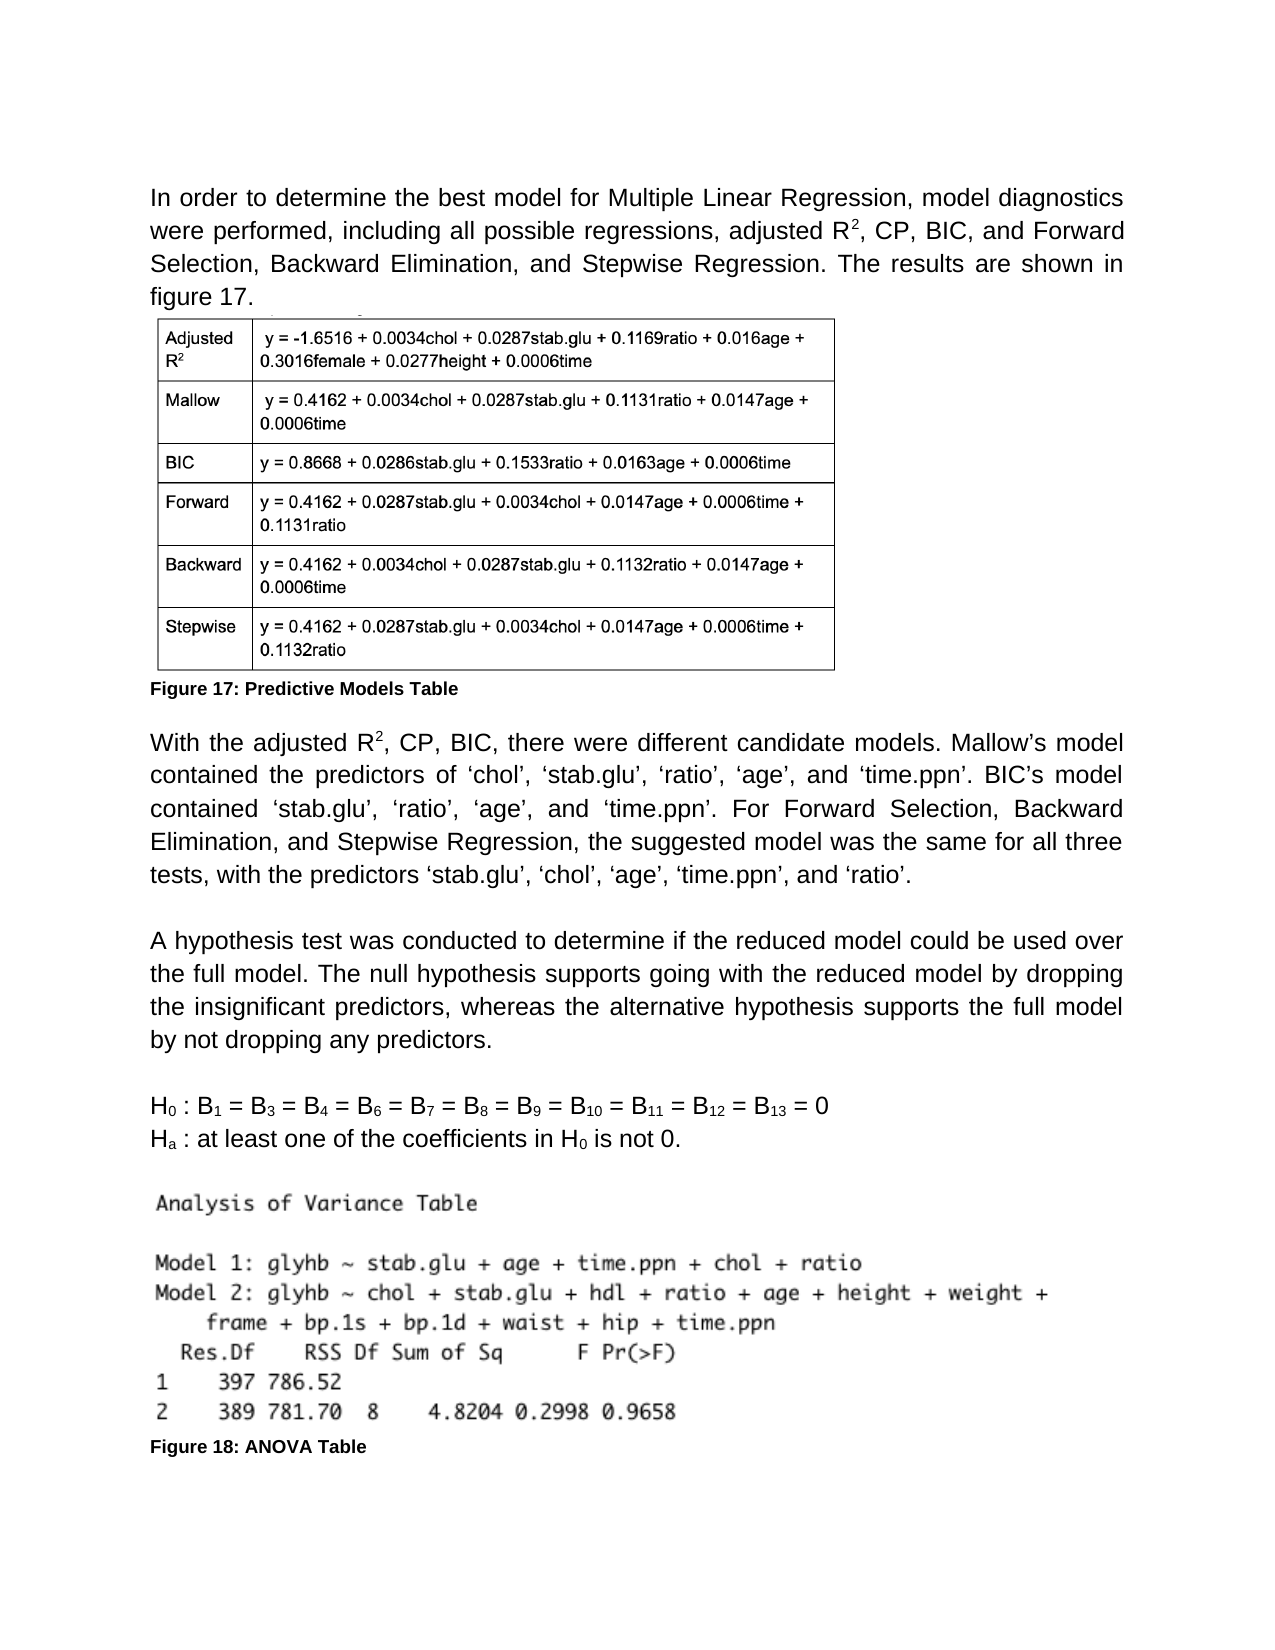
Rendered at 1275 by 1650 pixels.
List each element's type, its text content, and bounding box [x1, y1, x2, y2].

text Figure 18: ANOVA Table [150, 1436, 1125, 1457]
text Figure 17: Predictive Models Table [150, 678, 1125, 699]
picture [150, 315, 842, 674]
text H0 : B1 = B3 = B4 = B6 = B7 = B8 = B9 = B10 = B11 = B12 = B13 = 0 [150, 1091, 1125, 1119]
text With the adjusted R2, CP, BIC, there were different candidate models. Mallow’s model contained the predictors of ‘chol’, ‘stab.glu’, ‘ratio’, ‘age’, and ‘time.ppn’. BIC’s model contained ‘stab.glu’, ‘ratio’, ‘age’, and ‘time.ppn’. For Forward Selection, Backward Elimination, and Stepwise Regression, the suggested model was the same for all three tests, with the predictors ‘stab.glu’, ‘chol’, ‘age’, ‘time.ppn’, and ‘ratio’. [150, 727, 1125, 888]
text Ha : at least one of the coefficients in H0 is not 0. [150, 1124, 1125, 1152]
picture [150, 1189, 1057, 1432]
text In order to determine the best model for Multiple Linear Regression, model diagnostics were performed, including all possible regressions, adjusted R2, CP, BIC, and Forward Selection, Backward Elimination, and Stepwise Regression. The results are shown in figure 17. [150, 183, 1125, 311]
text A hypothesis test was conducted to determine if the reduced model could be used over the full model. The null hypothesis supports going with the reduced model by dropping the insignificant predictors, whereas the alternative hypothesis supports the full model by not dropping any predictors. [150, 926, 1125, 1053]
